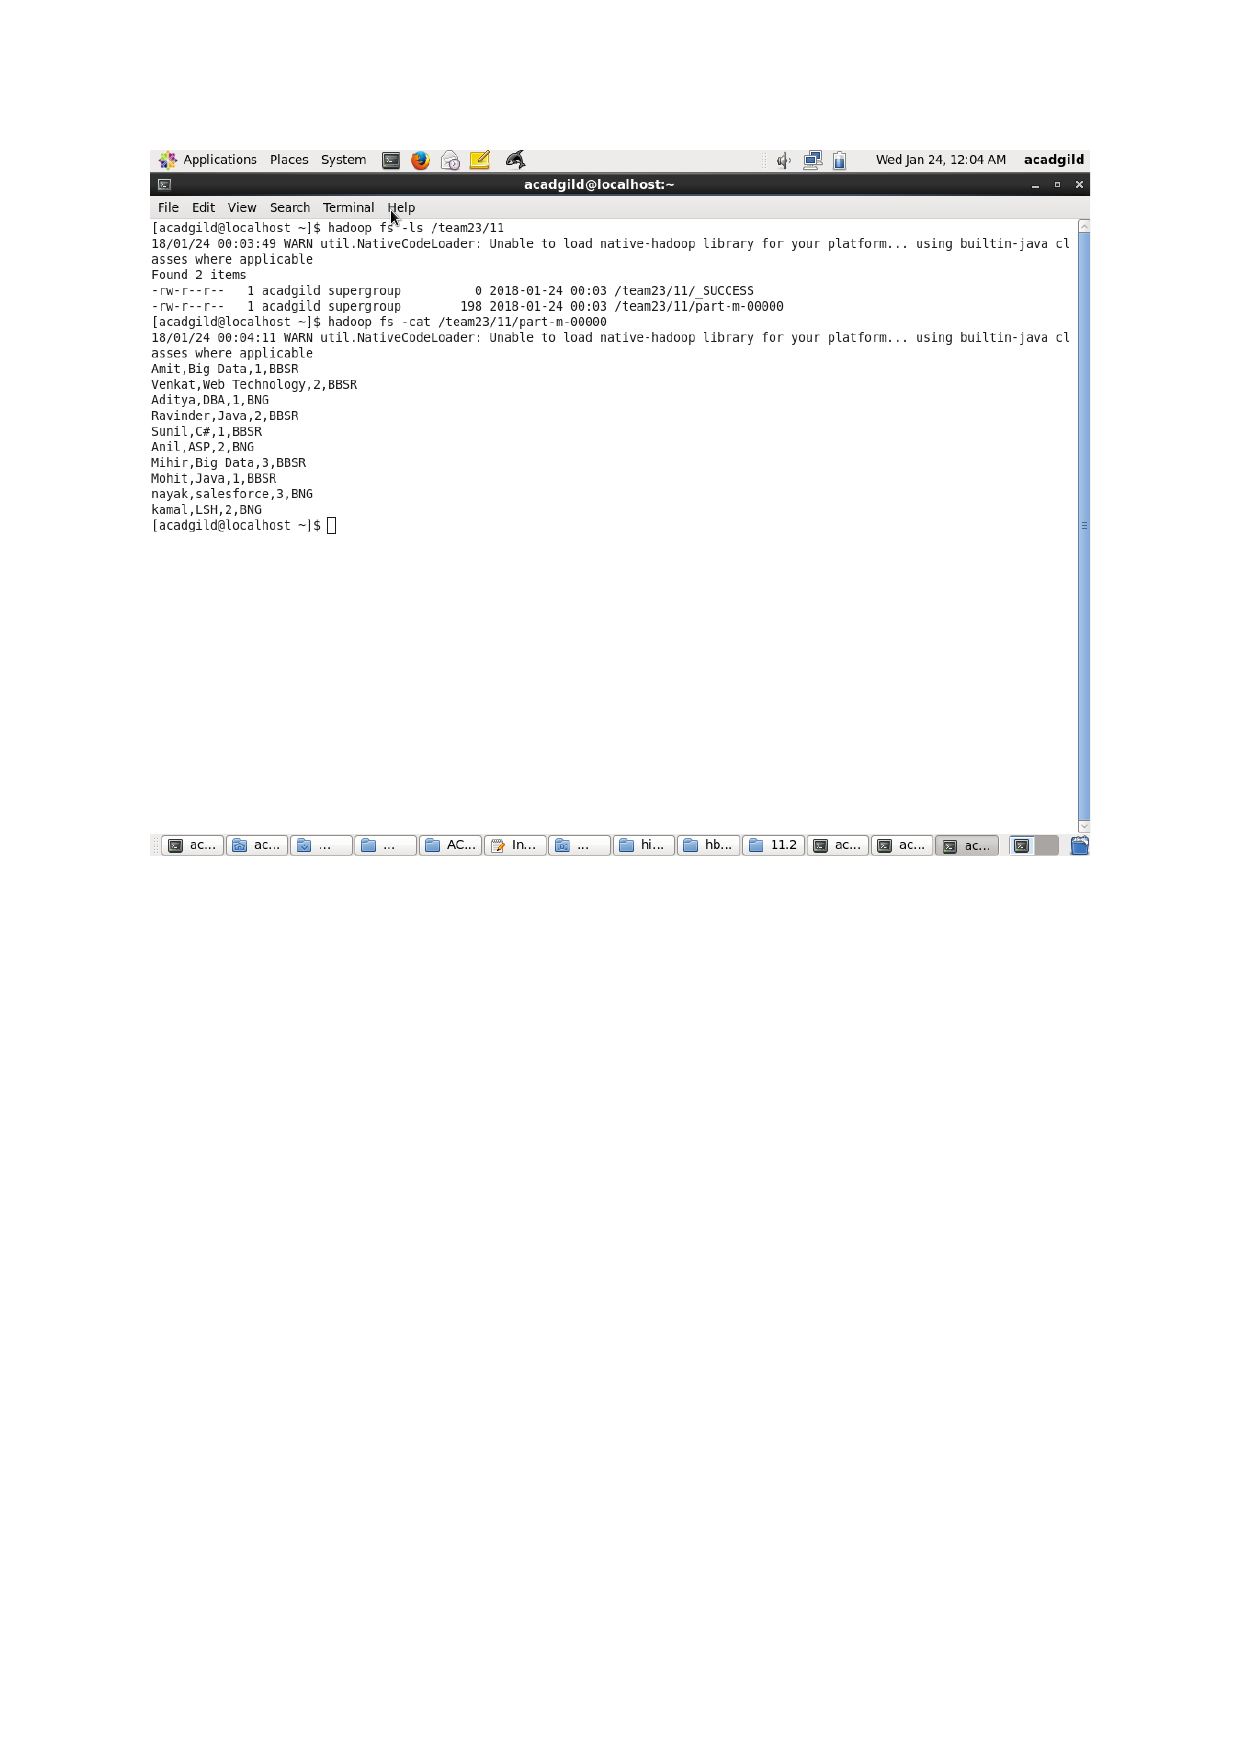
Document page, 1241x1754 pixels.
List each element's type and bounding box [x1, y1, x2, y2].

picture [150, 150, 1091, 856]
